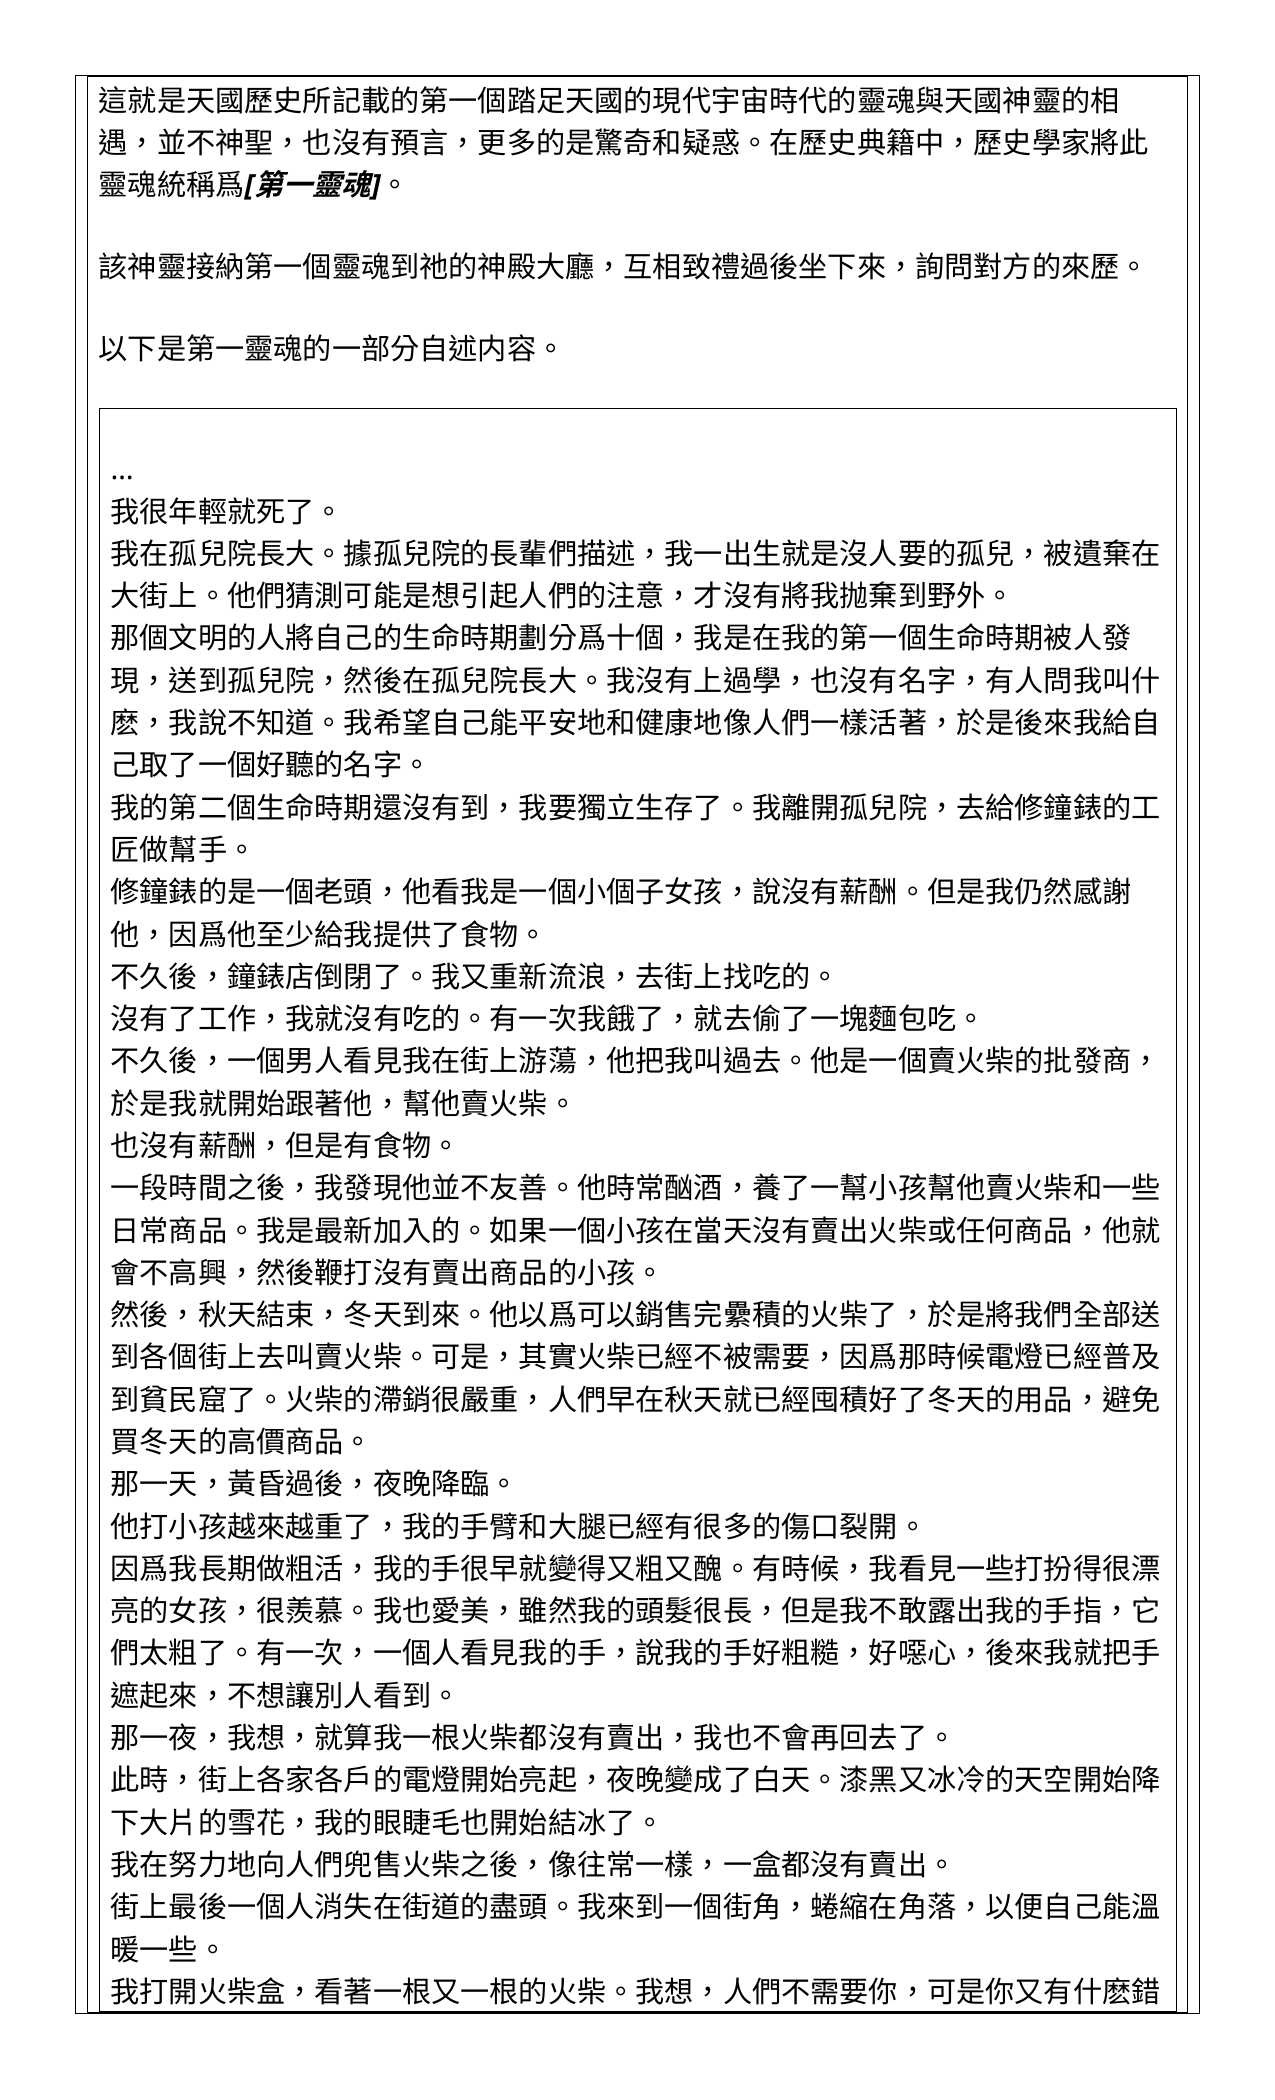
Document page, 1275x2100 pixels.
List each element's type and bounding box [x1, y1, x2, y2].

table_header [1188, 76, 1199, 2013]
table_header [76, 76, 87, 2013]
table_header [88, 77, 1187, 2012]
